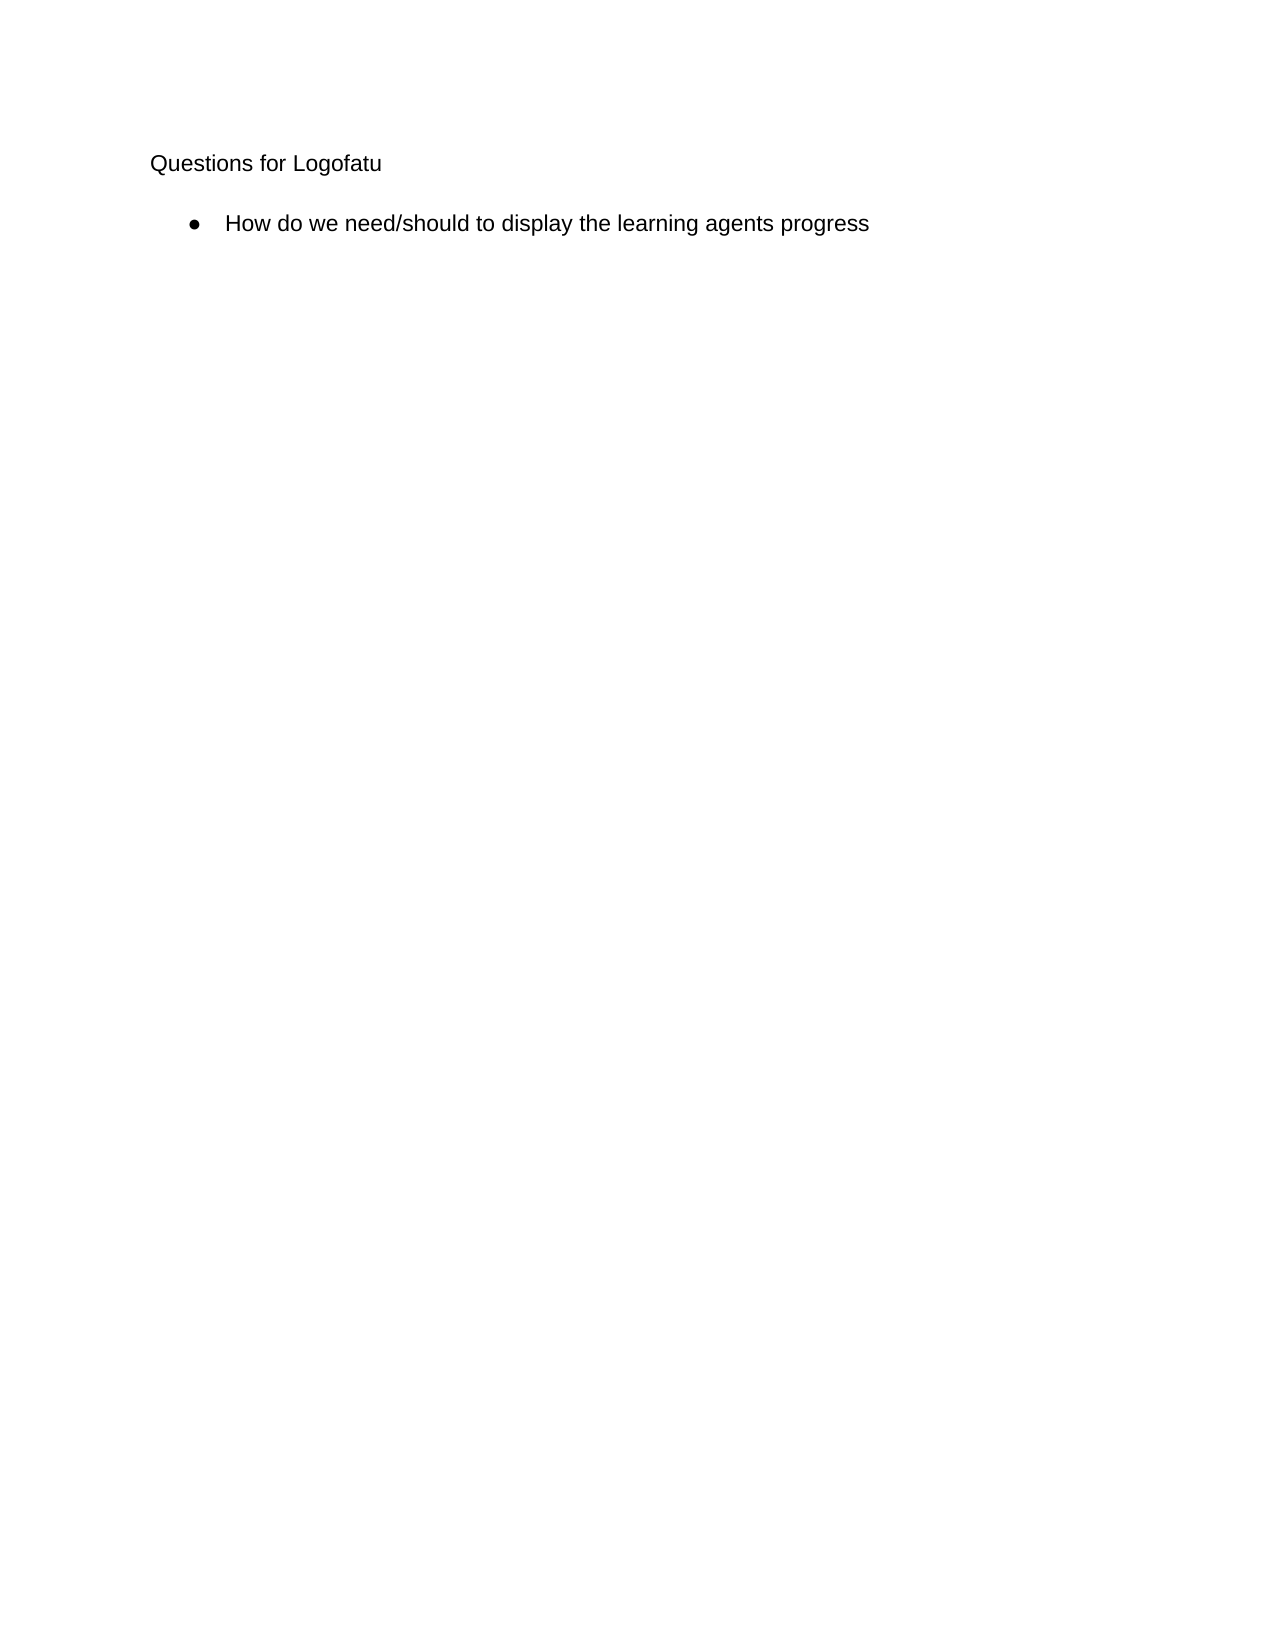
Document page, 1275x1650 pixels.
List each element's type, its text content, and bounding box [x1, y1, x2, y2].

list How do we need/should to display the learning agents progress [187, 210, 1125, 237]
text Questions for Logofatu [150, 150, 1125, 176]
